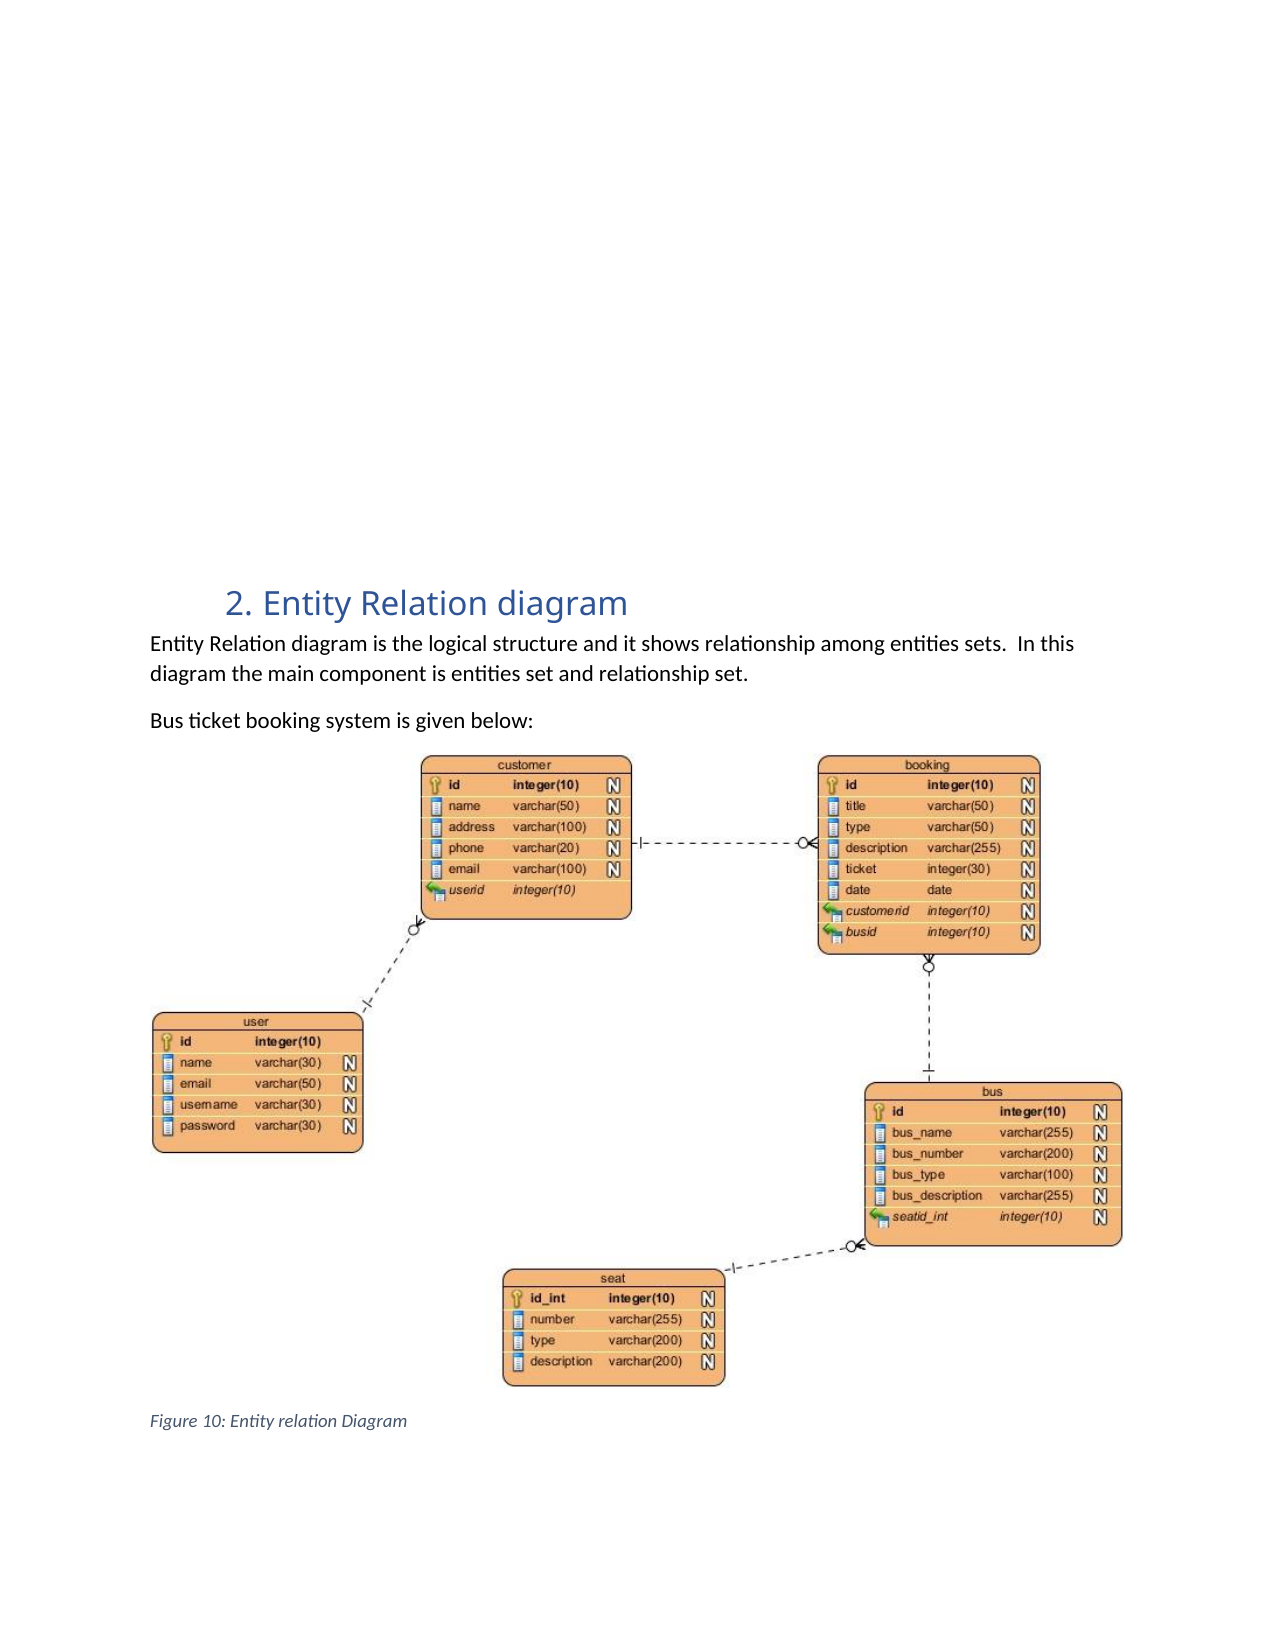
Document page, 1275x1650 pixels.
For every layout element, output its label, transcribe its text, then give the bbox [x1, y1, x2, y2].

picture [150, 753, 1125, 1390]
subtitle Entity Relation diagram [225, 580, 1125, 626]
text Figure 10: Entity relation Diagram [150, 1409, 1125, 1432]
text Bus ticket booking system is given below: [150, 706, 1125, 734]
text Entity Relation diagram is the logical structure and it shows relationship among entities sets. In this diagram the main component is entities set and relationship set. [150, 629, 1125, 687]
